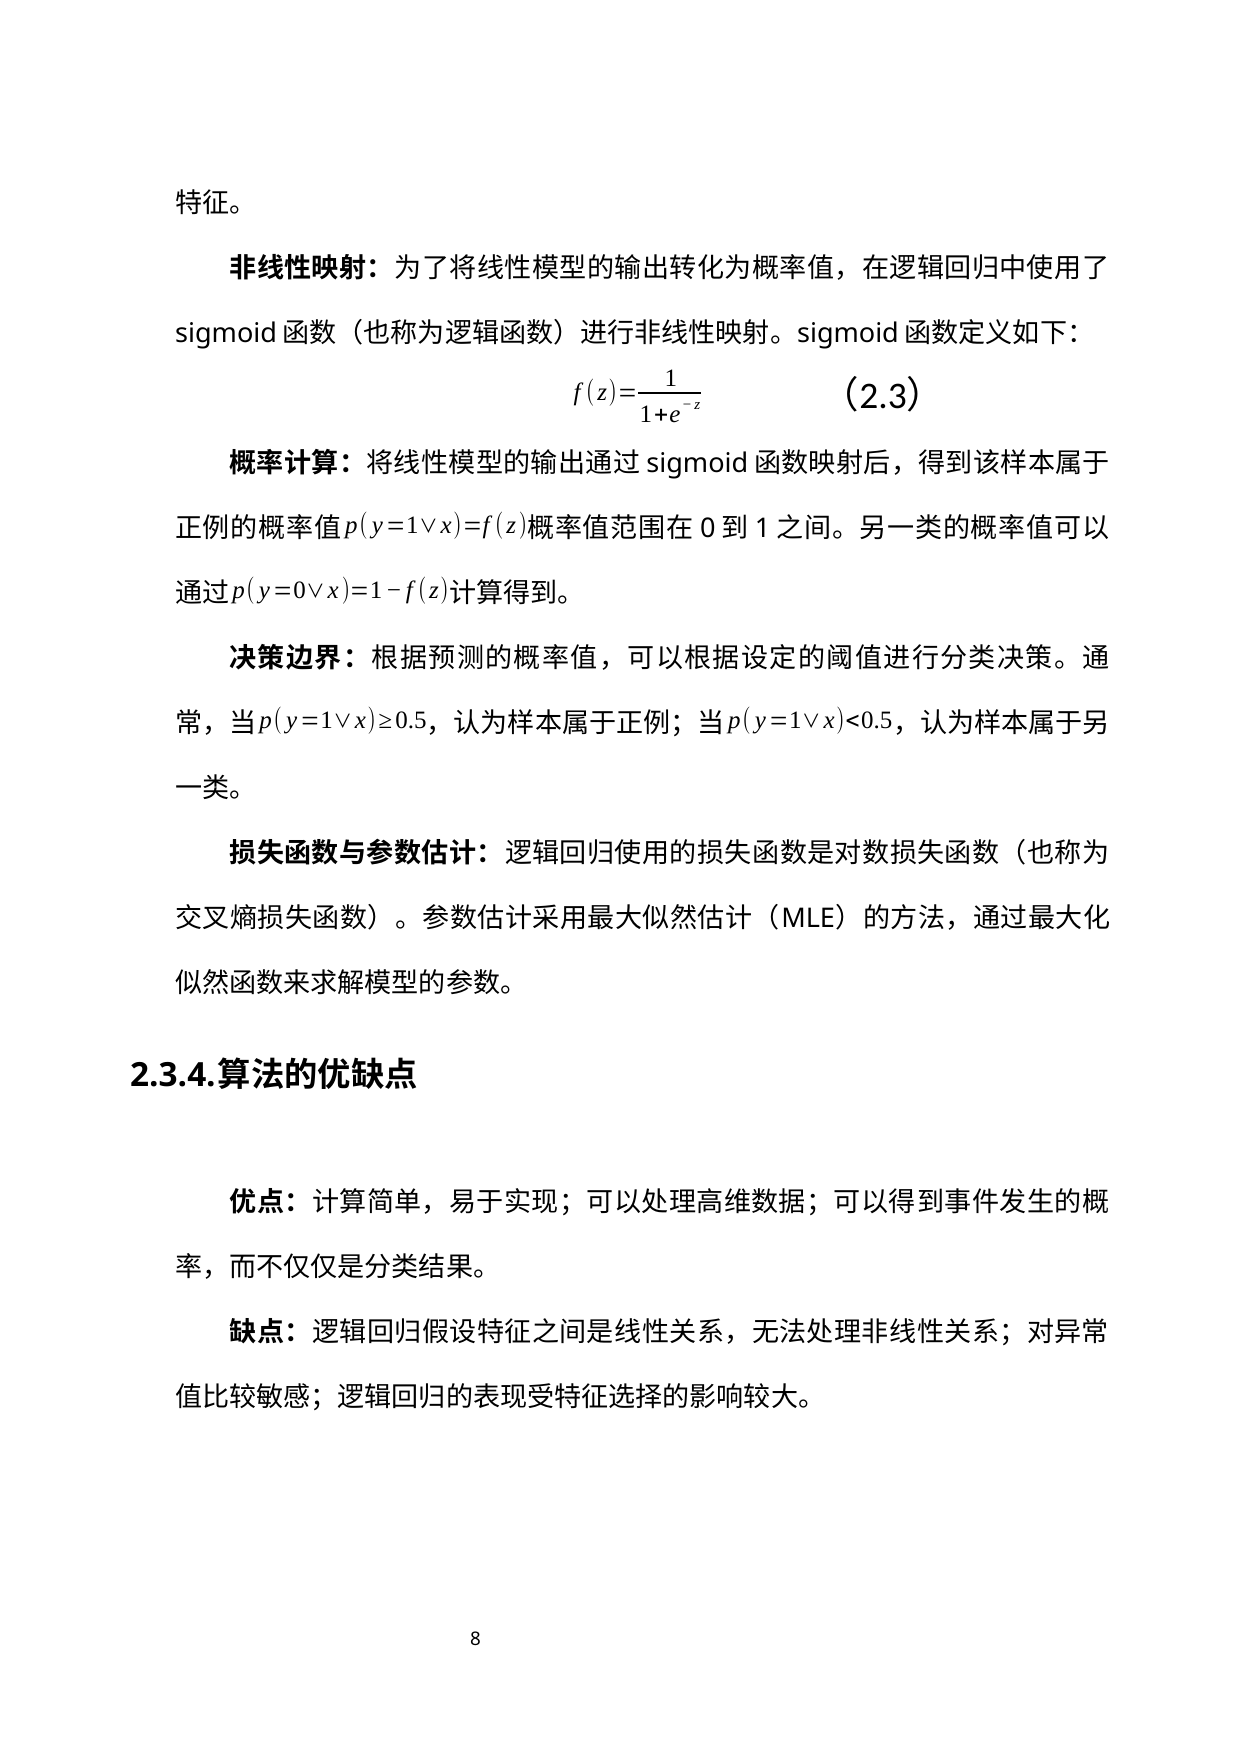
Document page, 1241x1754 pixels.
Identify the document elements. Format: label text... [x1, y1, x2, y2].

text （2.3） [175, 363, 1110, 428]
text 概率计算：将线性模型的输出通过sigmoid函数映射后，得到该样本属于正例的概率值概率值范围在0到1之间。另一类的概率值可以通过计算得到。 [175, 428, 1110, 623]
text 损失函数与参数估计：逻辑回归使用的损失函数是对数损失函数（也称为交叉熵损失函数）。参数估计采用最大似然估计（MLE）的方法，通过最大化似然函数来求解模型的参数。 [175, 818, 1110, 1013]
text 非线性映射：为了将线性模型的输出转化为概率值，在逻辑回归中使用了sigmoid函数（也称为逻辑函数）进行非线性映射。sigmoid函数定义如下： [175, 233, 1110, 363]
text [175, 168, 1110, 233]
text 决策边界：根据预测的概率值，可以根据设定的阈值进行分类决策。通常，当，认为样本属于正例；当，认为样本属于另一类。 [175, 623, 1110, 818]
text 缺点：逻辑回归假设特征之间是线性关系，无法处理非线性关系；对异常值比较敏感；逻辑回归的表现受特征选择的影响较大。 [175, 1297, 1110, 1427]
subtitle 算法的优缺点 [130, 1040, 1110, 1105]
text 优点：计算简单，易于实现；可以处理高维数据；可以得到事件发生的概率，而不仅仅是分类结果。 [175, 1167, 1110, 1297]
